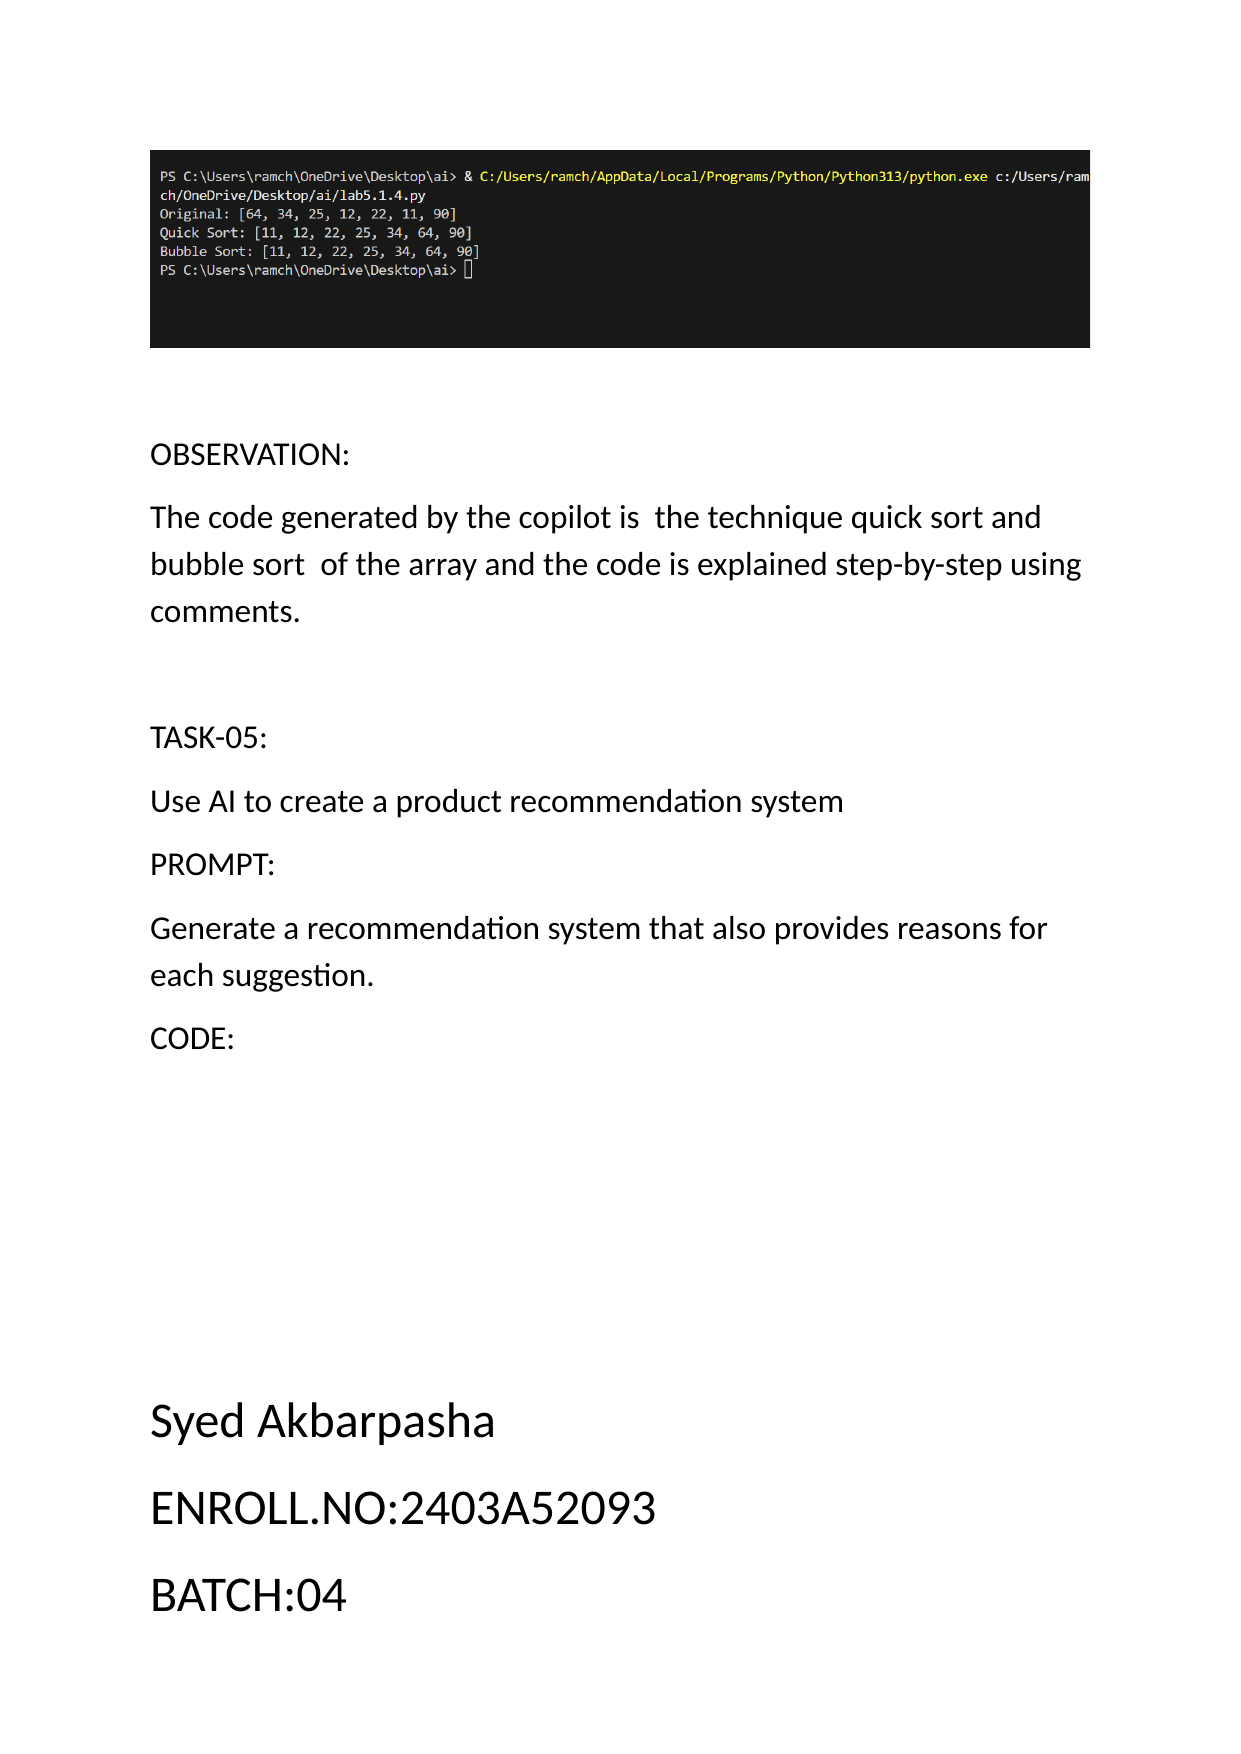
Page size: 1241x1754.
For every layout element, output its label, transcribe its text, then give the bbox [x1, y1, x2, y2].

text OBSERVATION: [150, 433, 1090, 473]
text CODE: [150, 1017, 1090, 1058]
text PROMPT: [150, 843, 1090, 884]
text Use AI to create a product recommendation system [150, 780, 1090, 821]
text TASK-05: [150, 716, 1090, 757]
text The code generated by the copilot is the technique quick sort and bubble sort of the array and the code is explained step-by-step using comments. [150, 496, 1090, 630]
picture [150, 150, 1091, 348]
text Generate a recommendation system that also provides reasons for each suggestion. [150, 907, 1090, 994]
